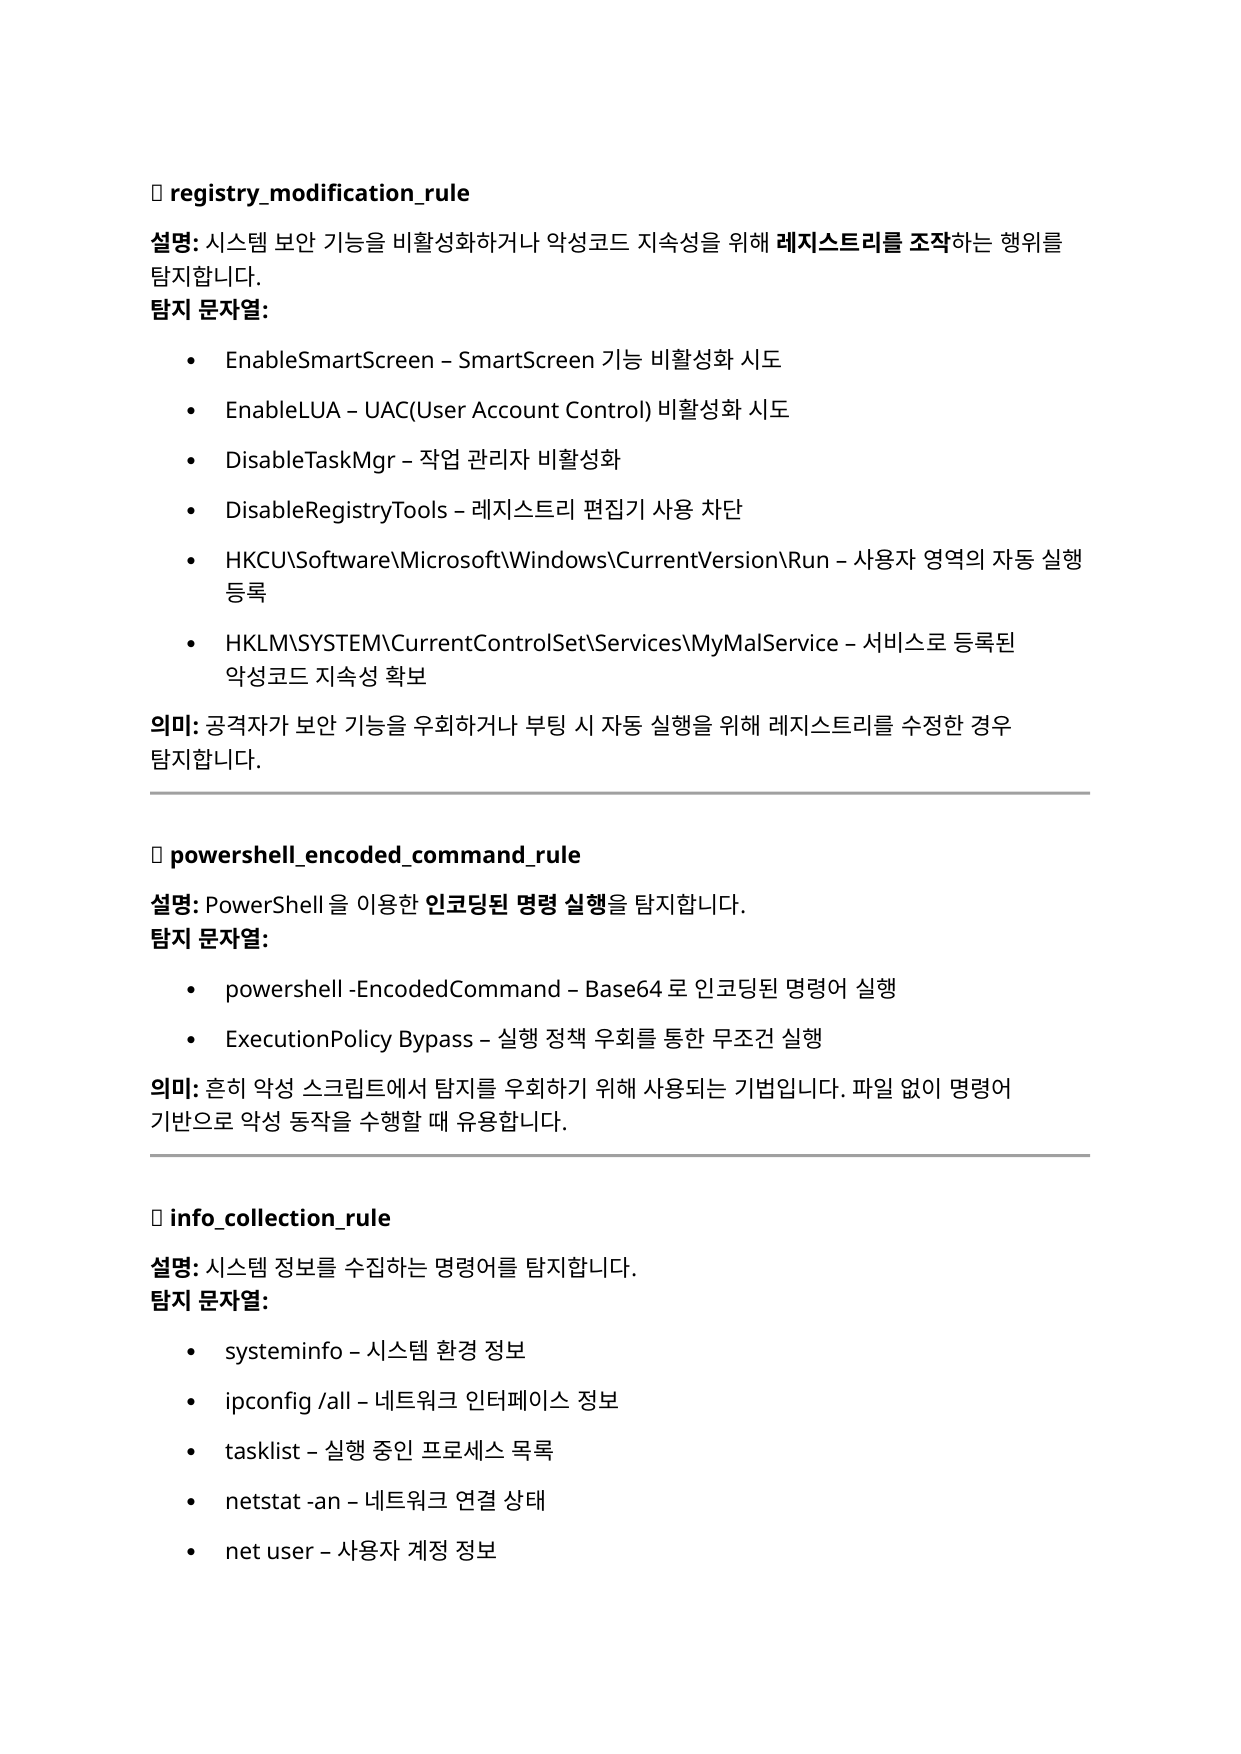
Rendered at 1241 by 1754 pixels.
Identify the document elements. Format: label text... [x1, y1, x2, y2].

text 🔹 registry_modification_rule [150, 177, 1090, 208]
list net user – 사용자 계정 정보 [187, 1533, 1090, 1567]
text 설명: 시스템 보안 기능을 비활성화하거나 악성코드 지속성을 위해 레지스트리를 조작하는 행위를 탐지합니다. 탐지 문자열: [150, 225, 1090, 325]
text 의미: 공격자가 보안 기능을 우회하거나 부팅 시 자동 실행을 위해 레지스트리를 수정한 경우 탐지합니다. [150, 708, 1090, 775]
text 설명: PowerShell을 이용한 인코딩된 명령 실행을 탐지합니다. 탐지 문자열: [150, 887, 1090, 954]
list systeminfo – 시스템 환경 정보 [187, 1333, 1090, 1367]
list ExecutionPolicy Bypass – 실행 정책 우회를 통한 무조건 실행 [187, 1021, 1090, 1054]
list DisableRegistryTools – 레지스트리 편집기 사용 차단 [187, 492, 1090, 525]
list EnableSmartScreen – SmartScreen 기능 비활성화 시도 [187, 342, 1090, 375]
list tasklist – 실행 중인 프로세스 목록 [187, 1433, 1090, 1467]
list powershell -EncodedCommand – Base64로 인코딩된 명령어 실행 [187, 971, 1090, 1004]
text 의미: 흔히 악성 스크립트에서 탐지를 우회하기 위해 사용되는 기법입니다. 파일 없이 명령어 기반으로 악성 동작을 수행할 때 유용합니다. [150, 1071, 1090, 1137]
list HKCU\Software\Microsoft\Windows\CurrentVersion\Run – 사용자 영역의 자동 실행 등록 [187, 542, 1090, 608]
text 🔹 info_collection_rule [150, 1202, 1090, 1233]
list EnableLUA – UAC(User Account Control) 비활성화 시도 [187, 392, 1090, 425]
text 🔹 powershell_encoded_command_rule [150, 839, 1090, 871]
list HKLM\SYSTEM\CurrentControlSet\Services\MyMalService – 서비스로 등록된 악성코드 지속성 확보 [187, 625, 1090, 692]
list ipconfig /all – 네트워크 인터페이스 정보 [187, 1383, 1090, 1417]
text 설명: 시스템 정보를 수집하는 명령어를 탐지합니다. 탐지 문자열: [150, 1250, 1090, 1317]
list netstat -an – 네트워크 연결 상태 [187, 1483, 1090, 1517]
list DisableTaskMgr – 작업 관리자 비활성화 [187, 442, 1090, 475]
